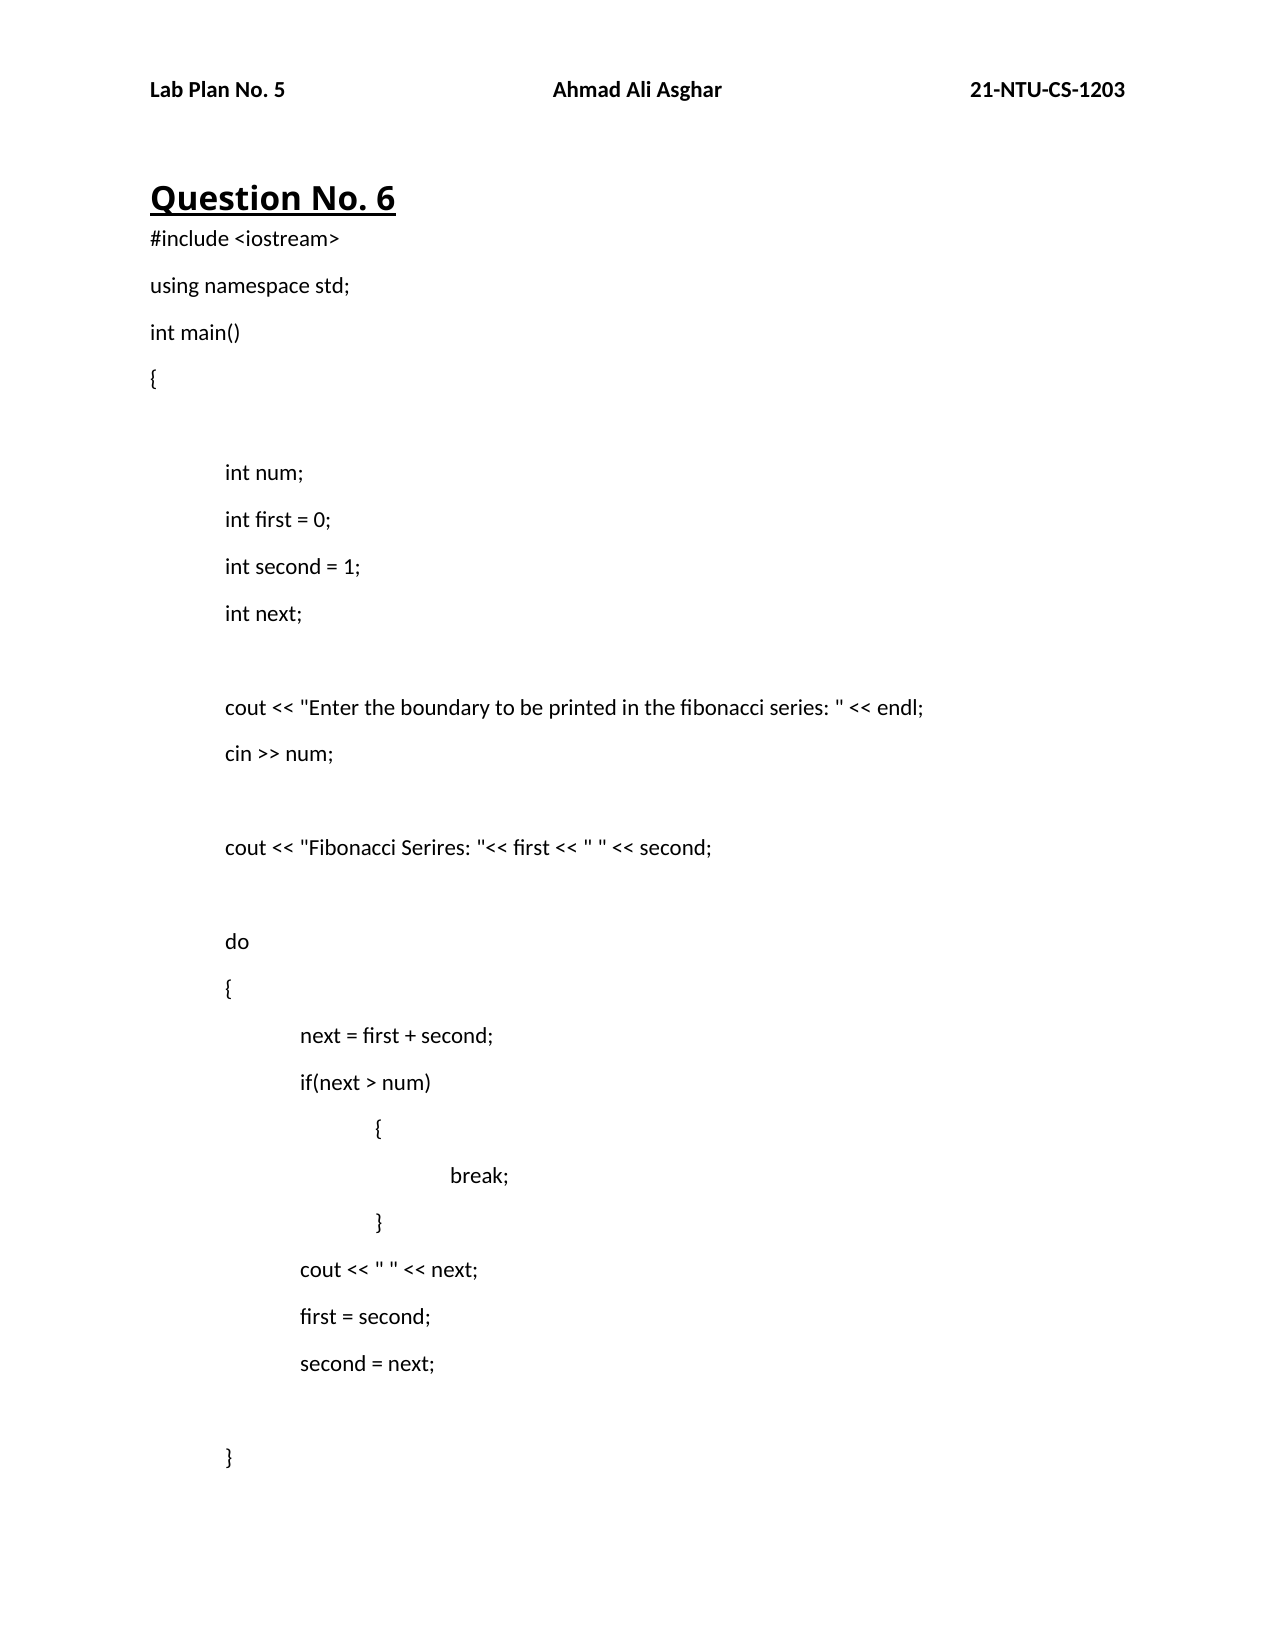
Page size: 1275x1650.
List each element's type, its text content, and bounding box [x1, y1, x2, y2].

text } [150, 1208, 1125, 1236]
text { [150, 974, 1125, 1002]
text #include <iostream> [150, 224, 1125, 252]
text int second = 1; [150, 552, 1125, 580]
text cout << "Fibonacci Serires: "<< first << " " << second; [150, 833, 1125, 861]
text int num; [150, 458, 1125, 486]
text break; [150, 1161, 1125, 1189]
text using namespace std; [150, 271, 1125, 299]
text int main() [150, 318, 1125, 346]
text { [150, 364, 1125, 393]
text cout << " " << next; [150, 1255, 1125, 1283]
text do [150, 927, 1125, 955]
text second = next; [150, 1349, 1125, 1377]
text } [150, 1443, 1125, 1471]
text next = first + second; [150, 1021, 1125, 1049]
text cin >> num; [150, 739, 1125, 768]
text cout << "Enter the boundary to be printed in the fibonacci series: " << endl; [150, 693, 1125, 721]
text first = second; [150, 1302, 1125, 1330]
text if(next > num) [150, 1068, 1125, 1096]
subtitle Question No. 6 [150, 175, 1125, 220]
text int first = 0; [150, 505, 1125, 533]
text { [150, 1114, 1125, 1143]
text int next; [150, 599, 1125, 627]
